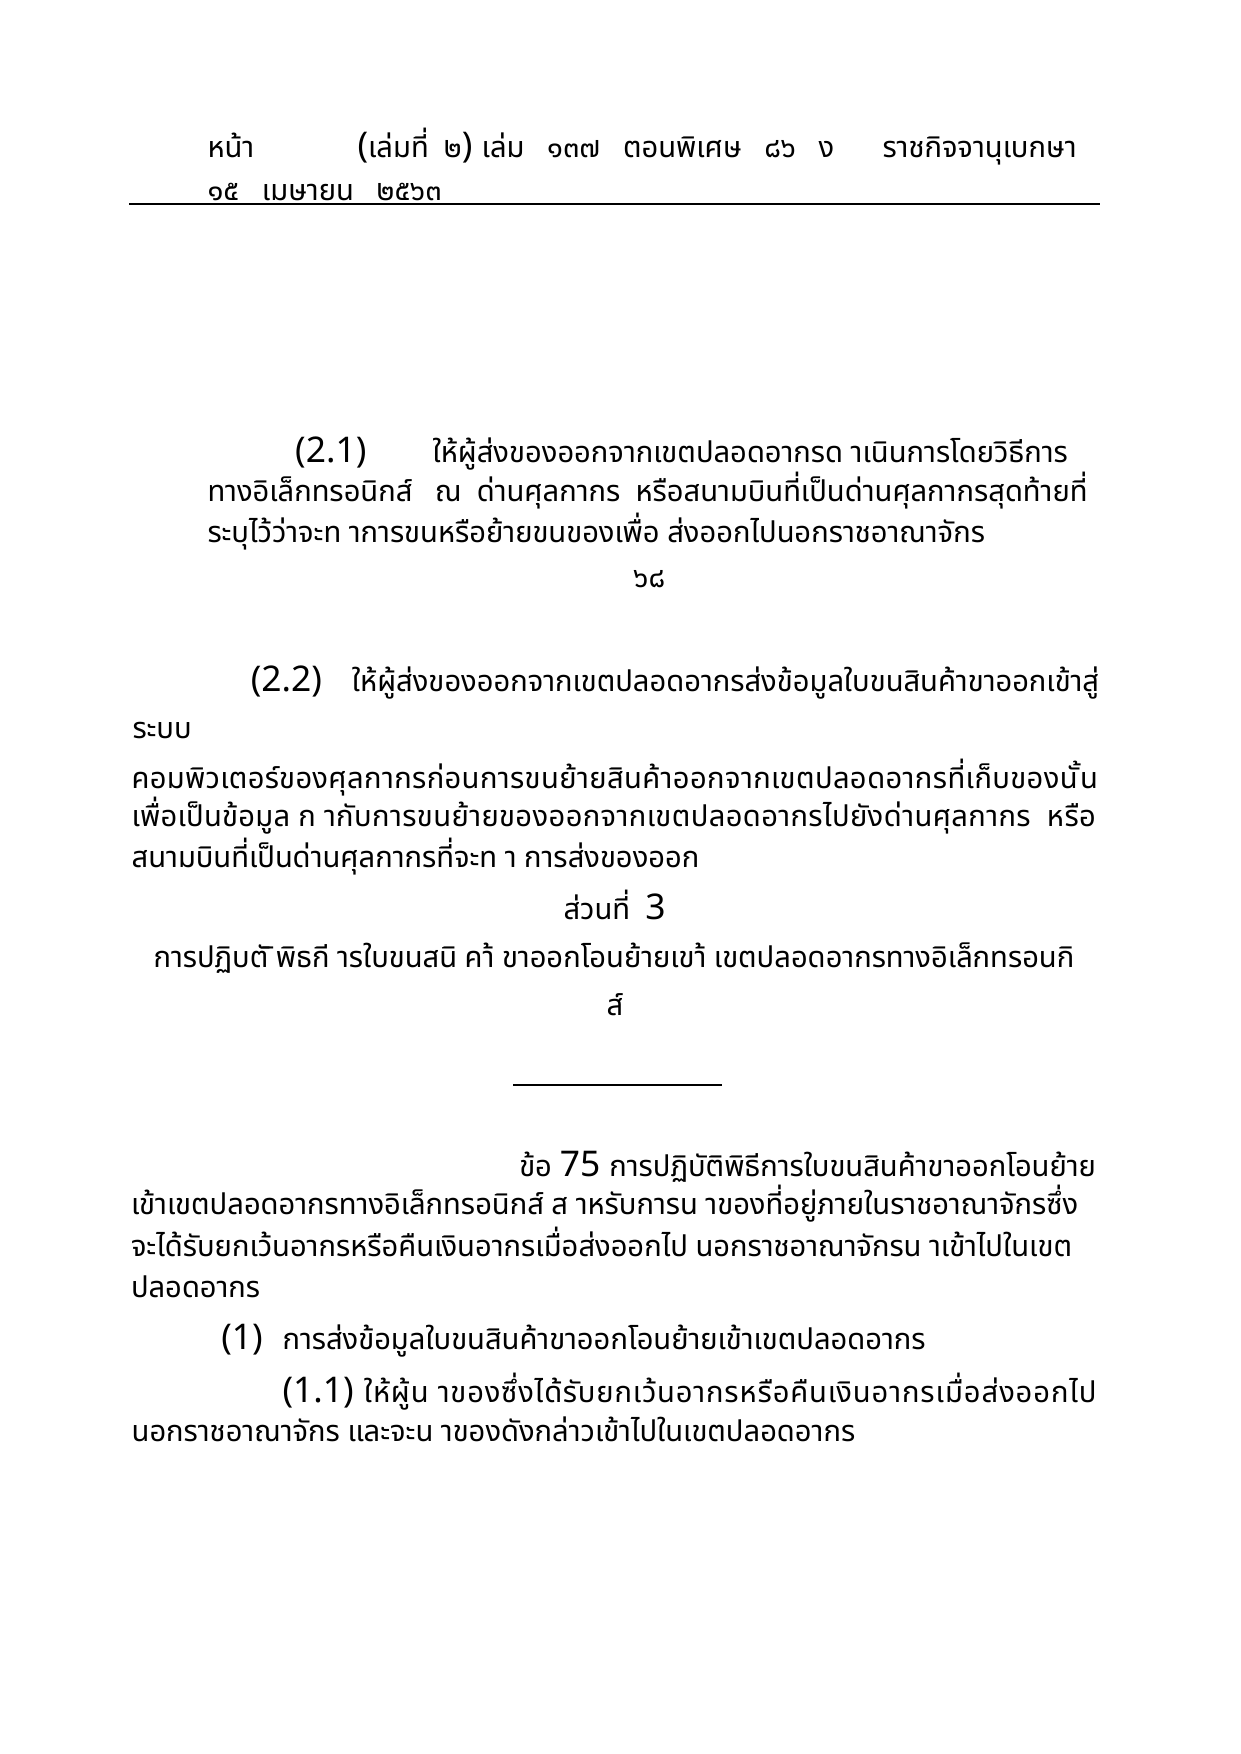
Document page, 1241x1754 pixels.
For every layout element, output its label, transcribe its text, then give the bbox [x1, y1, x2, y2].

text ส่วนที่ 3 [148, 881, 1081, 932]
text ข้อ 75 การปฏิบัติพิธีการใบขนสินค้าขาออกโอนย้ายเข้าเขตปลอดอากรทางอิเล็กทรอนิกส์ ส าหรับการน าของที่อยู่ภายในราชอาณาจักรซึ่งจะได้รับยกเว้นอากรหรือคืนเงินอากรเมื่อส่งออกไป นอกราชอาณาจักรน าเข้าไปในเขตปลอดอากร [131, 1138, 1098, 1311]
list การส่งข้อมูลใบขนสินค้าขาออกโอนย้ายเข้าเขตปลอดอากร [221, 1311, 1098, 1359]
text (2.2) ให้ผู้ส่งของออกจากเขตปลอดอากรส่งข้อมูลใบขนสินค้าขาออกเข้าสู่ระบบ [132, 653, 1099, 752]
text การปฏิบตั ิพิธกี ารใบขนสนิ คา้ ขาออกโอนย้ายเขา้ เขตปลอดอากรทางอิเล็กทรอนกิ ส์ [148, 937, 1081, 1028]
list ให้ผู้ส่งของออกจากเขตปลอดอากรด าเนินการโดยวิธีการทางอิเล็กทรอนิกส์ ณ ด่านศุลกากร หรือสนามบินที่เป็นด่านศุลกากรสุดท้ายที่ระบุไว้ว่าจะท าการขนหรือย้ายขนของเพื่อ ส่งออกไปนอกราชอาณาจักร [207, 424, 1098, 556]
text (1.1) ให้ผู้น าของซึ่งได้รับยกเว้นอากรหรือคืนเงินอากรเมื่อส่งออกไปนอกราชอาณาจักร และจะน าของดังกล่าวเข้าไปในเขตปลอดอากร [131, 1364, 1098, 1454]
subtitle ๖๘ [200, 556, 1097, 600]
text คอมพิวเตอร์ของศุลกากรก่อนการขนย้ายสินค้าออกจากเขตปลอดอากรที่เก็บของนั้น เพื่อเป็นข้อมูล ก ากับการขนย้ายของออกจากเขตปลอดอากรไปยังด่านศุลกากร หรือสนามบินที่เป็นด่านศุลกากรที่จะท า การส่งของออก [131, 755, 1098, 881]
